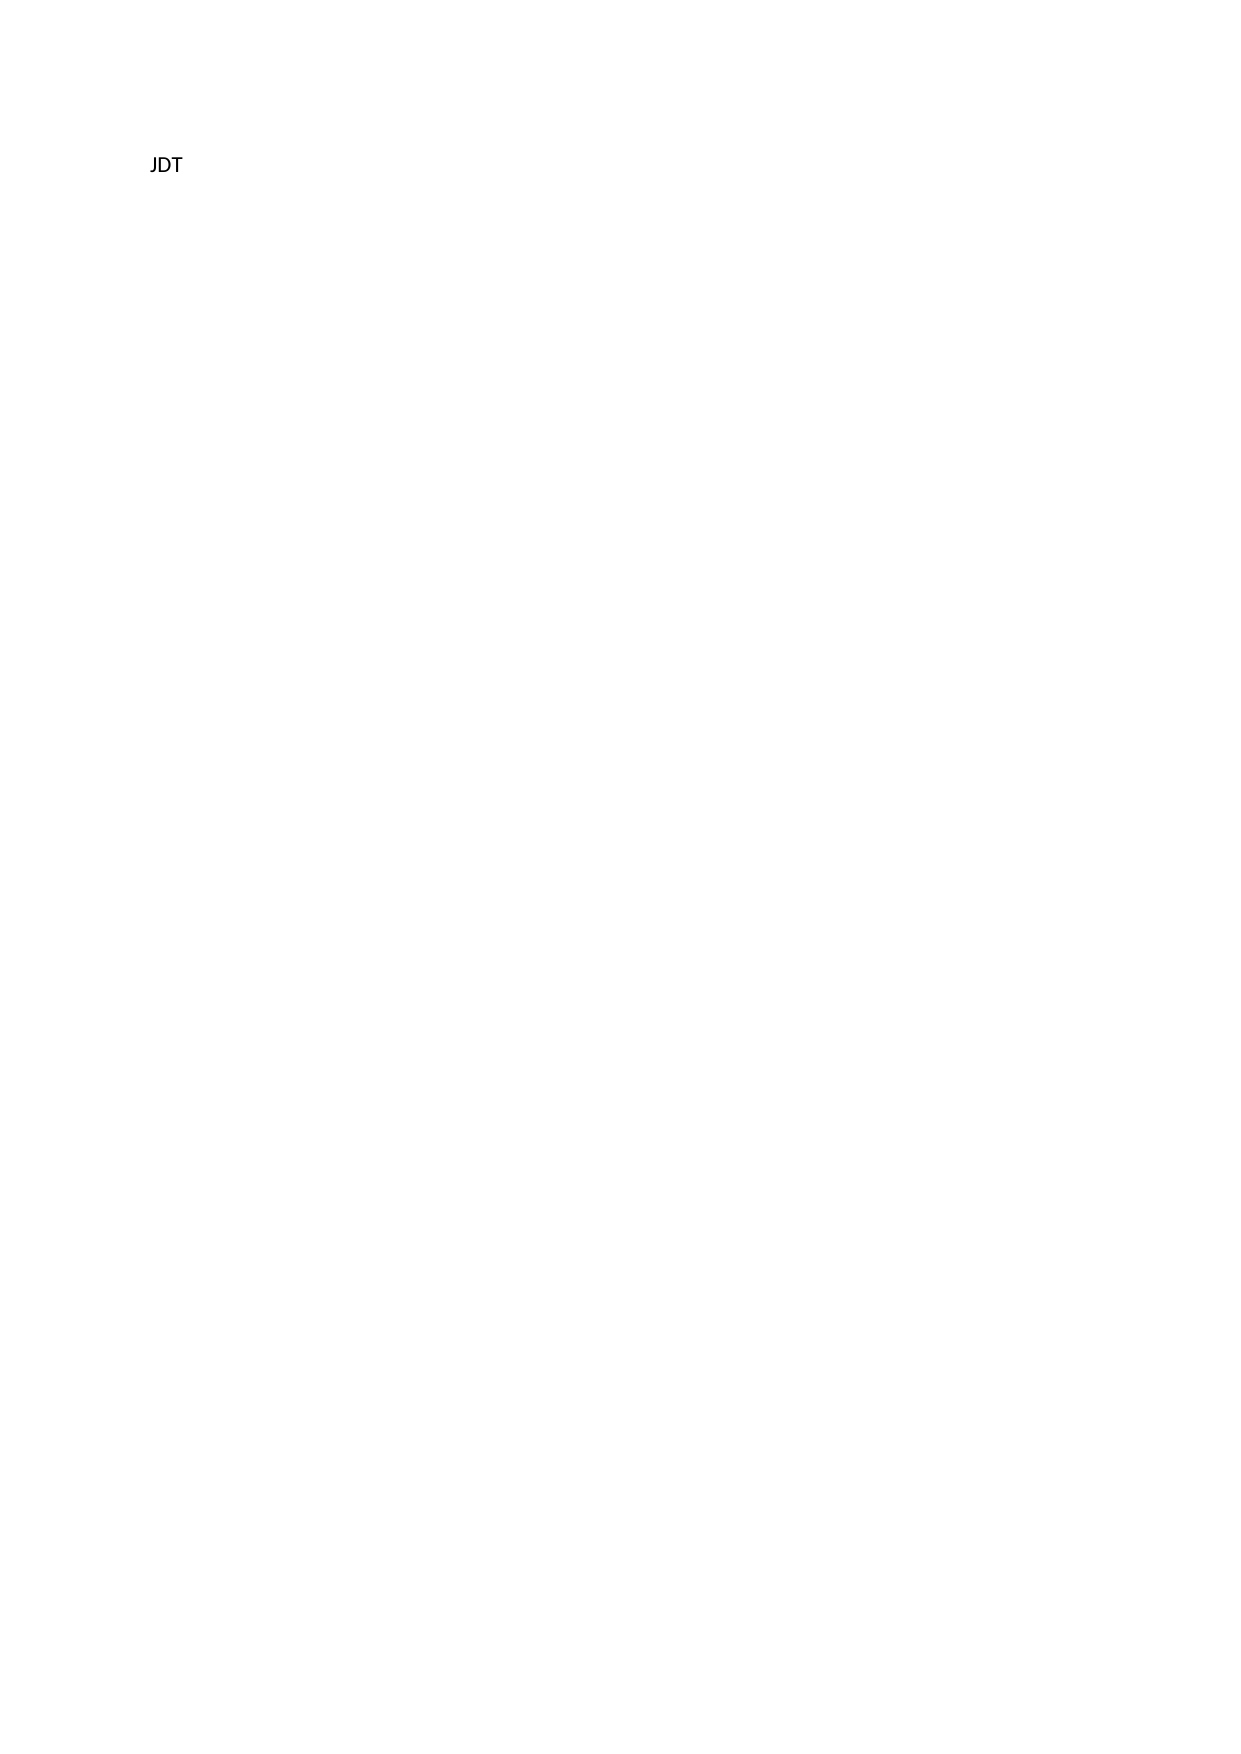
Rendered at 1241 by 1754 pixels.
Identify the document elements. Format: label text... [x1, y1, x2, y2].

text JDT [150, 150, 1090, 178]
